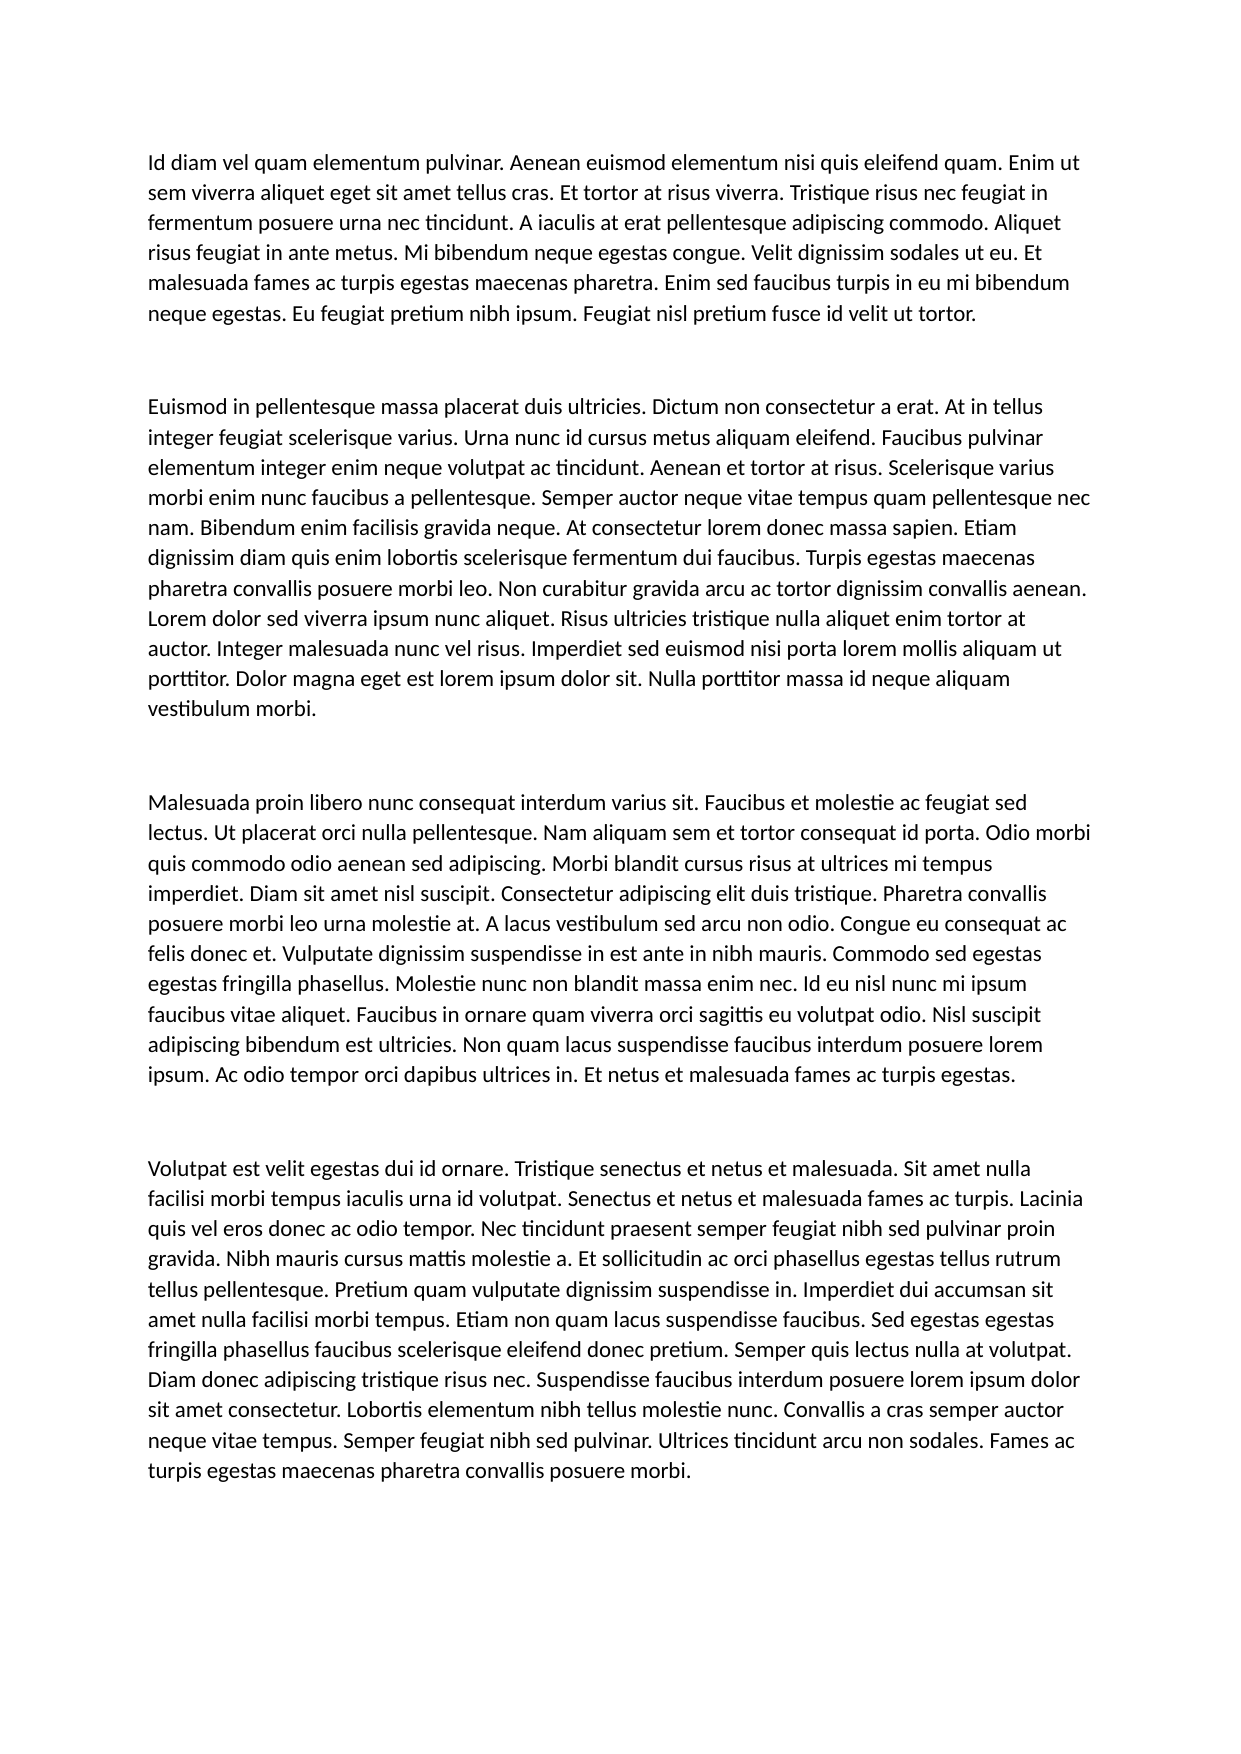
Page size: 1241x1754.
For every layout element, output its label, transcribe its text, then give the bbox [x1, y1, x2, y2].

text Malesuada proin libero nunc consequat interdum varius sit. Faucibus et molestie ac feugiat sed lectus. Ut placerat orci nulla pellentesque. Nam aliquam sem et tortor consequat id porta. Odio morbi quis commodo odio aenean sed adipiscing. Morbi blandit cursus risus at ultrices mi tempus imperdiet. Diam sit amet nisl suscipit. Consectetur adipiscing elit duis tristique. Pharetra convallis posuere morbi leo urna molestie at. A lacus vestibulum sed arcu non odio. Congue eu consequat ac felis donec et. Vulputate dignissim suspendisse in est ante in nibh mauris. Commodo sed egestas egestas fringilla phasellus. Molestie nunc non blandit massa enim nec. Id eu nisl nunc mi ipsum faucibus vitae aliquet. Faucibus in ornare quam viverra orci sagittis eu volutpat odio. Nisl suscipit adipiscing bibendum est ultricies. Non quam lacus suspendisse faucibus interdum posuere lorem ipsum. Ac odio tempor orci dapibus ultrices in. Et netus et malesuada fames ac turpis egestas. [148, 788, 1093, 1088]
text Id diam vel quam elementum pulvinar. Aenean euismod elementum nisi quis eleifend quam. Enim ut sem viverra aliquet eget sit amet tellus cras. Et tortor at risus viverra. Tristique risus nec feugiat in fermentum posuere urna nec tincidunt. A iaculis at erat pellentesque adipiscing commodo. Aliquet risus feugiat in ante metus. Mi bibendum neque egestas congue. Velit dignissim sodales ut eu. Et malesuada fames ac turpis egestas maecenas pharetra. Enim sed faucibus turpis in eu mi bibendum neque egestas. Eu feugiat pretium nibh ipsum. Feugiat nisl pretium fusce id velit ut tortor. [148, 148, 1093, 327]
text Euismod in pellentesque massa placerat duis ultricies. Dictum non consectetur a erat. At in tellus integer feugiat scelerisque varius. Urna nunc id cursus metus aliquam eleifend. Faucibus pulvinar elementum integer enim neque volutpat ac tincidunt. Aenean et tortor at risus. Scelerisque varius morbi enim nunc faucibus a pellentesque. Semper auctor neque vitae tempus quam pellentesque nec nam. Bibendum enim facilisis gravida neque. At consectetur lorem donec massa sapien. Etiam dignissim diam quis enim lobortis scelerisque fermentum dui faucibus. Turpis egestas maecenas pharetra convallis posuere morbi leo. Non curabitur gravida arcu ac tortor dignissim convallis aenean. Lorem dolor sed viverra ipsum nunc aliquet. Risus ultricies tristique nulla aliquet enim tortor at auctor. Integer malesuada nunc vel risus. Imperdiet sed euismod nisi porta lorem mollis aliquam ut porttitor. Dolor magna eget est lorem ipsum dolor sit. Nulla porttitor massa id neque aliquam vestibulum morbi. [148, 392, 1093, 722]
text Volutpat est velit egestas dui id ornare. Tristique senectus et netus et malesuada. Sit amet nulla facilisi morbi tempus iaculis urna id volutpat. Senectus et netus et malesuada fames ac turpis. Lacinia quis vel eros donec ac odio tempor. Nec tincidunt praesent semper feugiat nibh sed pulvinar proin gravida. Nibh mauris cursus mattis molestie a. Et sollicitudin ac orci phasellus egestas tellus rutrum tellus pellentesque. Pretium quam vulputate dignissim suspendisse in. Imperdiet dui accumsan sit amet nulla facilisi morbi tempus. Etiam non quam lacus suspendisse faucibus. Sed egestas egestas fringilla phasellus faucibus scelerisque eleifend donec pretium. Semper quis lectus nulla at volutpat. Diam donec adipiscing tristique risus nec. Suspendisse faucibus interdum posuere lorem ipsum dolor sit amet consectetur. Lobortis elementum nibh tellus molestie nunc. Convallis a cras semper auctor neque vitae tempus. Semper feugiat nibh sed pulvinar. Ultrices tincidunt arcu non sodales. Fames ac turpis egestas maecenas pharetra convallis posuere morbi. [148, 1154, 1093, 1484]
